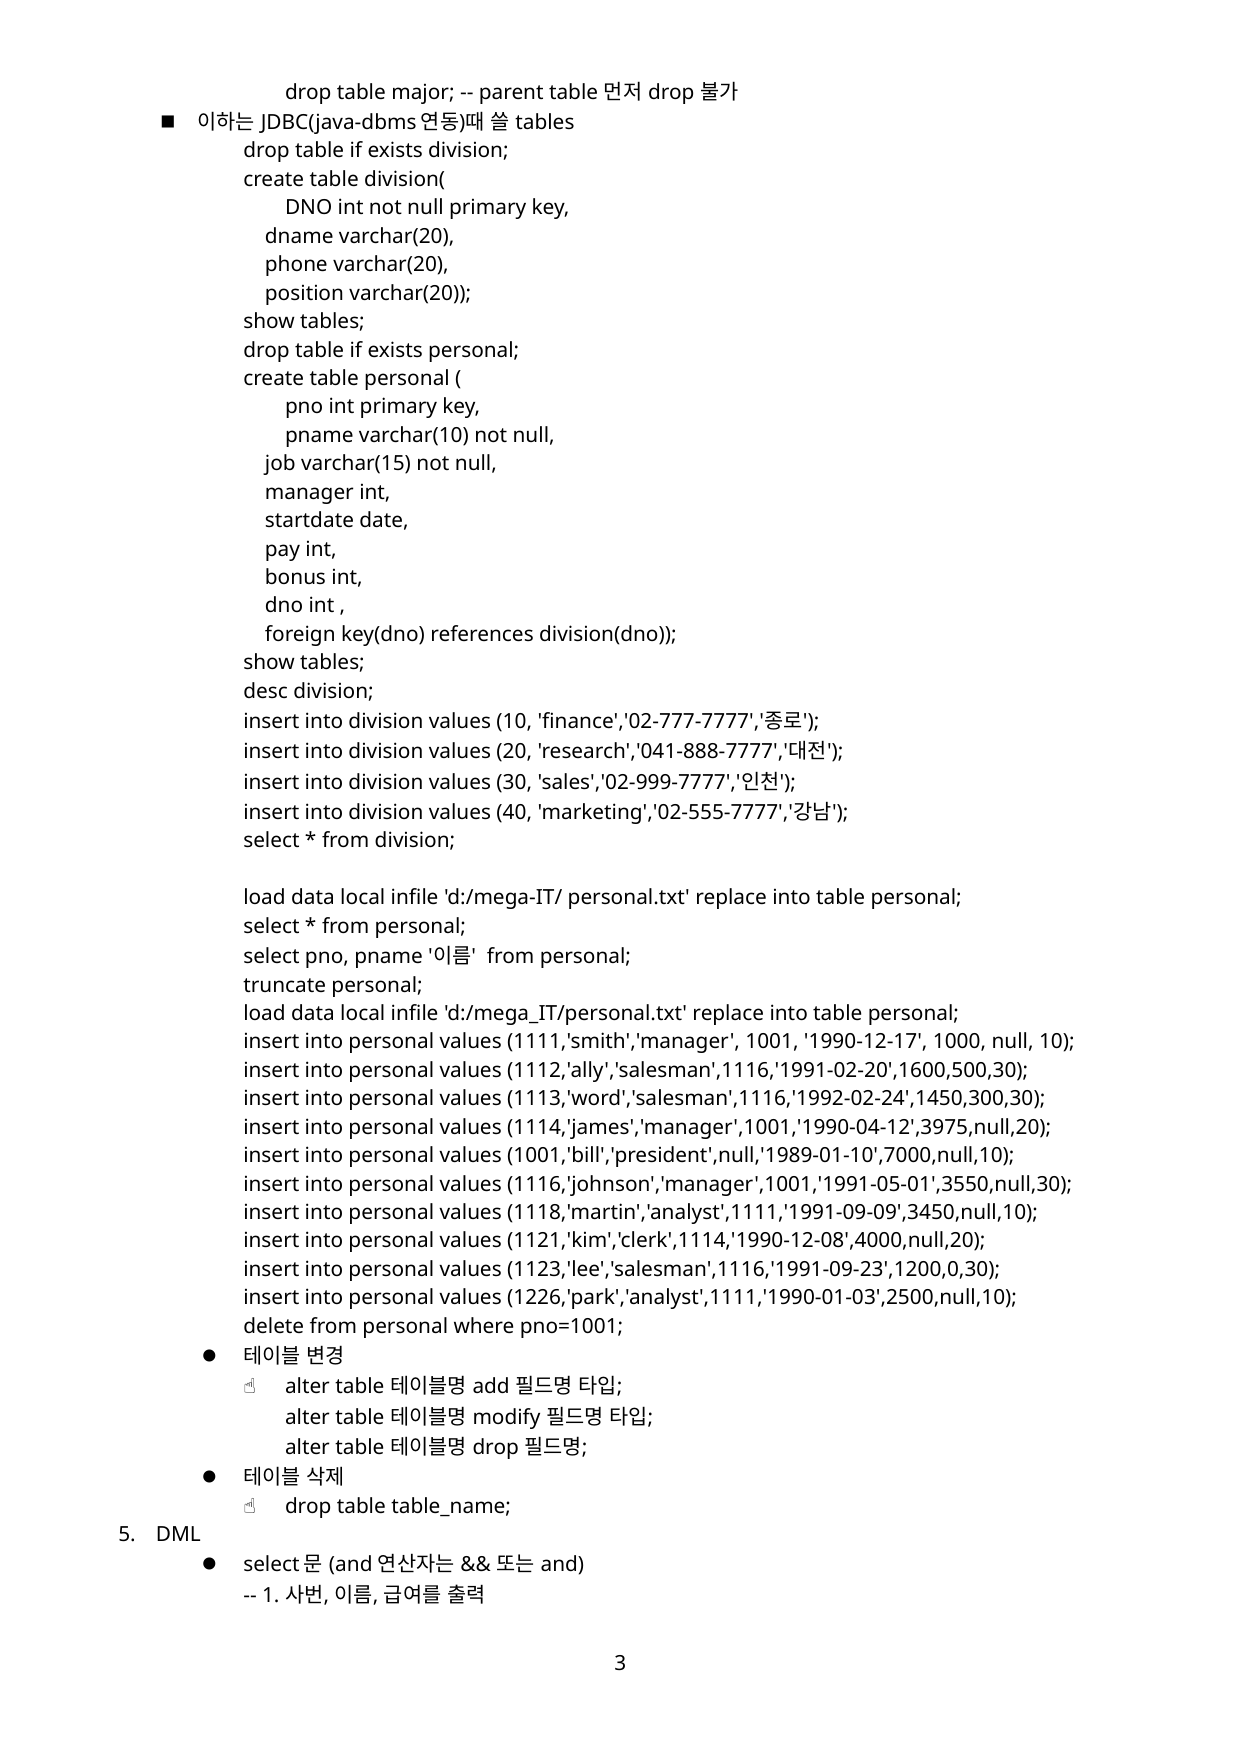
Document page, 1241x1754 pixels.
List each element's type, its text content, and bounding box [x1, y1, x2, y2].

text phone varchar(20), [243, 249, 1122, 278]
list select문 (and 연산자는 && 또는 and) [201, 1548, 1122, 1578]
text show tables; [243, 647, 1122, 676]
text manager int, [243, 477, 1122, 505]
list alter table 테이블명 add 필드명 타입; [243, 1369, 1122, 1400]
text foreign key(dno) references division(dno)); [243, 619, 1122, 647]
text dno int , [243, 591, 1122, 619]
list 테이블 삭제 [201, 1461, 1122, 1491]
text insert into personal values (1121,'kim','clerk',1114,'1990-12-08',4000,null,20); [243, 1226, 1122, 1254]
text dname varchar(20), [243, 221, 1122, 249]
list drop table major; -- parent table 먼저 drop 불가 [285, 75, 1122, 105]
text desc division; [243, 676, 1122, 704]
text insert into personal values (1123,'lee','salesman',1116,'1991-09-23',1200,0,30); [243, 1254, 1122, 1282]
text startdate date, [243, 505, 1122, 534]
list 이하는 JDBC(java-dbms연동)때 쓸 tables [160, 105, 1122, 136]
text load data local infile 'd:/mega-IT/ personal.txt' replace into table personal; [243, 882, 1122, 911]
text drop table if exists division; [160, 136, 1122, 164]
text delete from personal where pno=1001; [243, 1311, 1122, 1339]
list 테이블 변경 [201, 1339, 1122, 1369]
list drop table table_name; [243, 1491, 1122, 1519]
text create table personal ( [243, 363, 1122, 392]
text position varchar(20)); [243, 278, 1122, 306]
text insert into personal values (1113,'word','salesman',1116,'1992-02-24',1450,300,30); [243, 1083, 1122, 1112]
text select pno, pname '이름' from personal; [243, 939, 1122, 970]
text bonus int, [243, 562, 1122, 591]
text pname varchar(10) not null, [243, 420, 1122, 448]
text DNO int not null primary key, [243, 192, 1122, 221]
text pay int, [243, 534, 1122, 562]
list DML [118, 1519, 1122, 1548]
list alter table 테이블명 modify 필드명 타입; [285, 1400, 1122, 1430]
text insert into division values (20, 'research','041-888-7777','대전'); [243, 735, 1122, 765]
text insert into personal values (1226,'park','analyst',1111,'1990-01-03',2500,null,10); [243, 1282, 1122, 1311]
text job varchar(15) not null, [243, 448, 1122, 477]
text insert into personal values (1114,'james','manager',1001,'1990-04-12',3975,null,20); [243, 1112, 1122, 1140]
text show tables; [243, 306, 1122, 335]
text insert into division values (10, 'finance','02-777-7777','종로'); [243, 704, 1122, 735]
text create table division( [243, 164, 1122, 192]
text select * from division; [243, 826, 1122, 854]
text insert into personal values (1118,'martin','analyst',1111,'1991-09-09',3450,null,10); [243, 1197, 1122, 1226]
list alter table 테이블명 drop 필드명; [285, 1430, 1122, 1461]
text insert into division values (30, 'sales','02-999-7777','인천'); [243, 765, 1122, 795]
text insert into personal values (1112,'ally','salesman',1116,'1991-02-20',1600,500,30); [243, 1055, 1122, 1083]
text insert into personal values (1001,'bill','president',null,'1989-01-10',7000,null,10); [243, 1140, 1122, 1169]
text insert into division values (40, 'marketing','02-555-7777','강남'); [243, 795, 1122, 826]
text insert into personal values (1116,'johnson','manager',1001,'1991-05-01',3550,null,30); [243, 1169, 1122, 1197]
text select * from personal; [243, 911, 1122, 939]
list -- 1. 사번, 이름, 급여를 출력 [243, 1578, 1122, 1608]
text insert into personal values (1111,'smith','manager', 1001, '1990-12-17', 1000, null, 10); [243, 1027, 1122, 1055]
text load data local infile 'd:/mega_IT/personal.txt' replace into table personal; [243, 998, 1122, 1027]
text truncate personal; [243, 970, 1122, 998]
text drop table if exists personal; [243, 335, 1122, 363]
text pno int primary key, [243, 392, 1122, 420]
